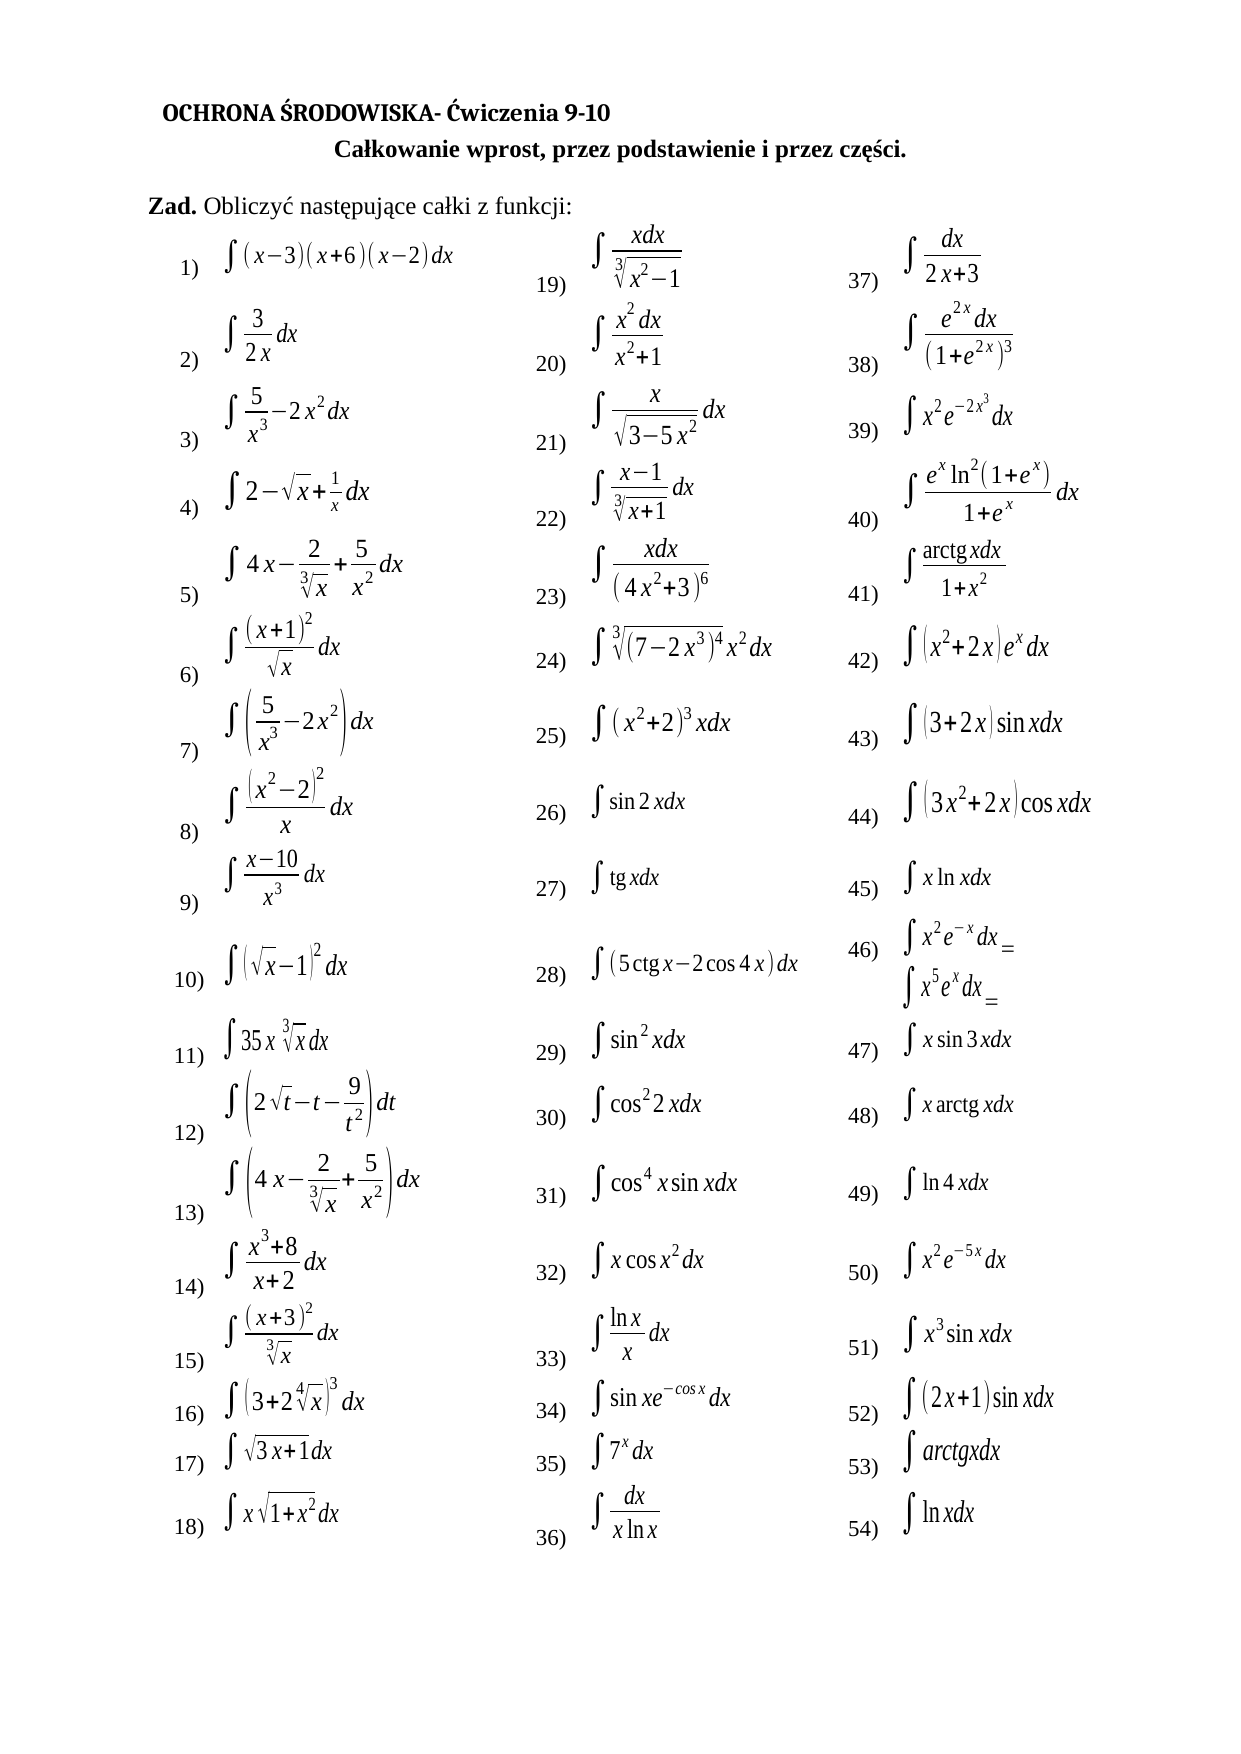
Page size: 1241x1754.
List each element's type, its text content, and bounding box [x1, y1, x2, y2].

table_header [814, 220, 1142, 298]
table_cell [814, 1226, 1142, 1300]
table_cell [136, 378, 502, 456]
table_cell [814, 1300, 1142, 1374]
text Zad. Obliczyć następujące całki z funkcji: [148, 191, 1093, 220]
table_cell [136, 298, 502, 378]
table_cell [502, 845, 814, 916]
table_cell [136, 1069, 502, 1145]
table_cell [814, 1374, 1142, 1427]
table_cell [814, 845, 1142, 916]
table_cell [502, 916, 814, 1016]
table_cell [136, 610, 502, 687]
table_cell [502, 378, 814, 456]
table_cell [814, 378, 1142, 456]
table_cell [502, 1145, 814, 1226]
table_cell [136, 1016, 502, 1069]
table_cell [136, 688, 502, 764]
table_cell [814, 1145, 1142, 1226]
table_cell [814, 688, 1142, 764]
table_cell [814, 1427, 1142, 1480]
table_cell [136, 916, 502, 1016]
table_cell [136, 456, 502, 533]
table_cell [502, 1069, 814, 1145]
table_cell [502, 688, 814, 764]
table_cell [136, 1300, 502, 1374]
table_cell [814, 298, 1142, 378]
table_cell [502, 1374, 814, 1427]
table_cell [136, 1480, 502, 1550]
table_cell [502, 764, 814, 844]
table_cell [136, 1374, 502, 1427]
table_cell [814, 1016, 1142, 1069]
table_cell [502, 1226, 814, 1300]
table_cell [502, 1016, 814, 1069]
table_cell [502, 298, 814, 378]
table_cell [502, 610, 814, 687]
table_cell [502, 533, 814, 609]
table_cell [814, 533, 1142, 609]
table_cell [136, 1145, 502, 1226]
table_cell [136, 764, 502, 844]
table_cell [502, 456, 814, 533]
table_cell [502, 1480, 814, 1550]
table_cell [502, 1427, 814, 1480]
table_cell [814, 1480, 1142, 1550]
table_cell = = [814, 916, 1142, 1016]
table_cell [136, 1427, 502, 1480]
table_header [136, 220, 502, 298]
table_cell [814, 610, 1142, 687]
table_cell [502, 1300, 814, 1374]
table_cell [136, 1226, 502, 1300]
table_cell [814, 764, 1142, 844]
table_header [502, 220, 814, 298]
table_cell [814, 1069, 1142, 1145]
table_cell [136, 533, 502, 609]
table_cell [814, 456, 1142, 533]
table_cell [136, 845, 502, 916]
